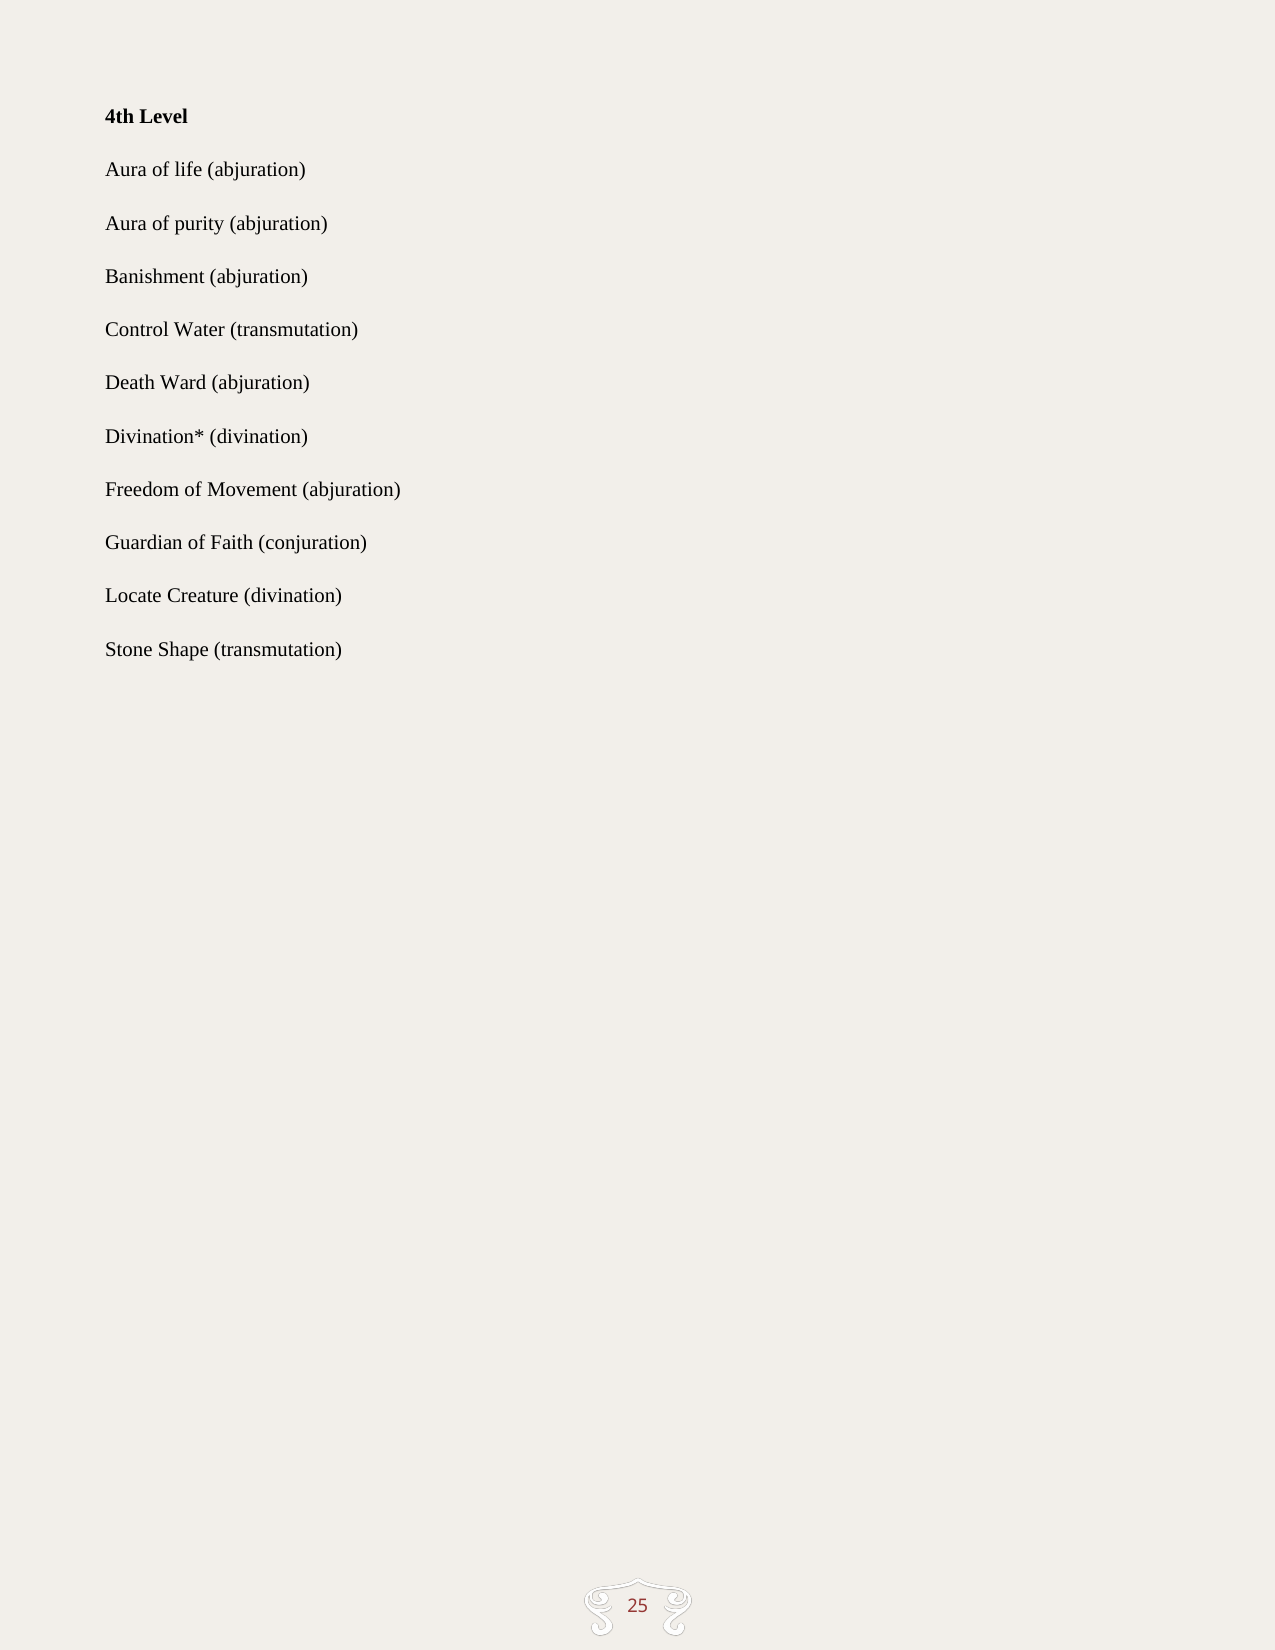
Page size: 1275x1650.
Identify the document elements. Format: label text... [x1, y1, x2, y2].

text Freedom of Movement (abjuration) [105, 477, 600, 501]
text Banishment (abjuration) [105, 264, 600, 288]
text Aura of life (abjuration) [105, 157, 600, 181]
text Death Ward (abjuration) [105, 370, 600, 394]
picture [583, 1575, 693, 1638]
text Control Water (transmutation) [105, 317, 600, 341]
text 4th Level [105, 104, 600, 128]
text Divination* (divination) [105, 423, 600, 448]
text Locate Creature (divination) [105, 583, 600, 607]
text Guardian of Faith (conjuration) [105, 530, 600, 554]
text Aura of purity (abjuration) [105, 211, 600, 235]
text Stone Shape (transmutation) [105, 636, 600, 661]
